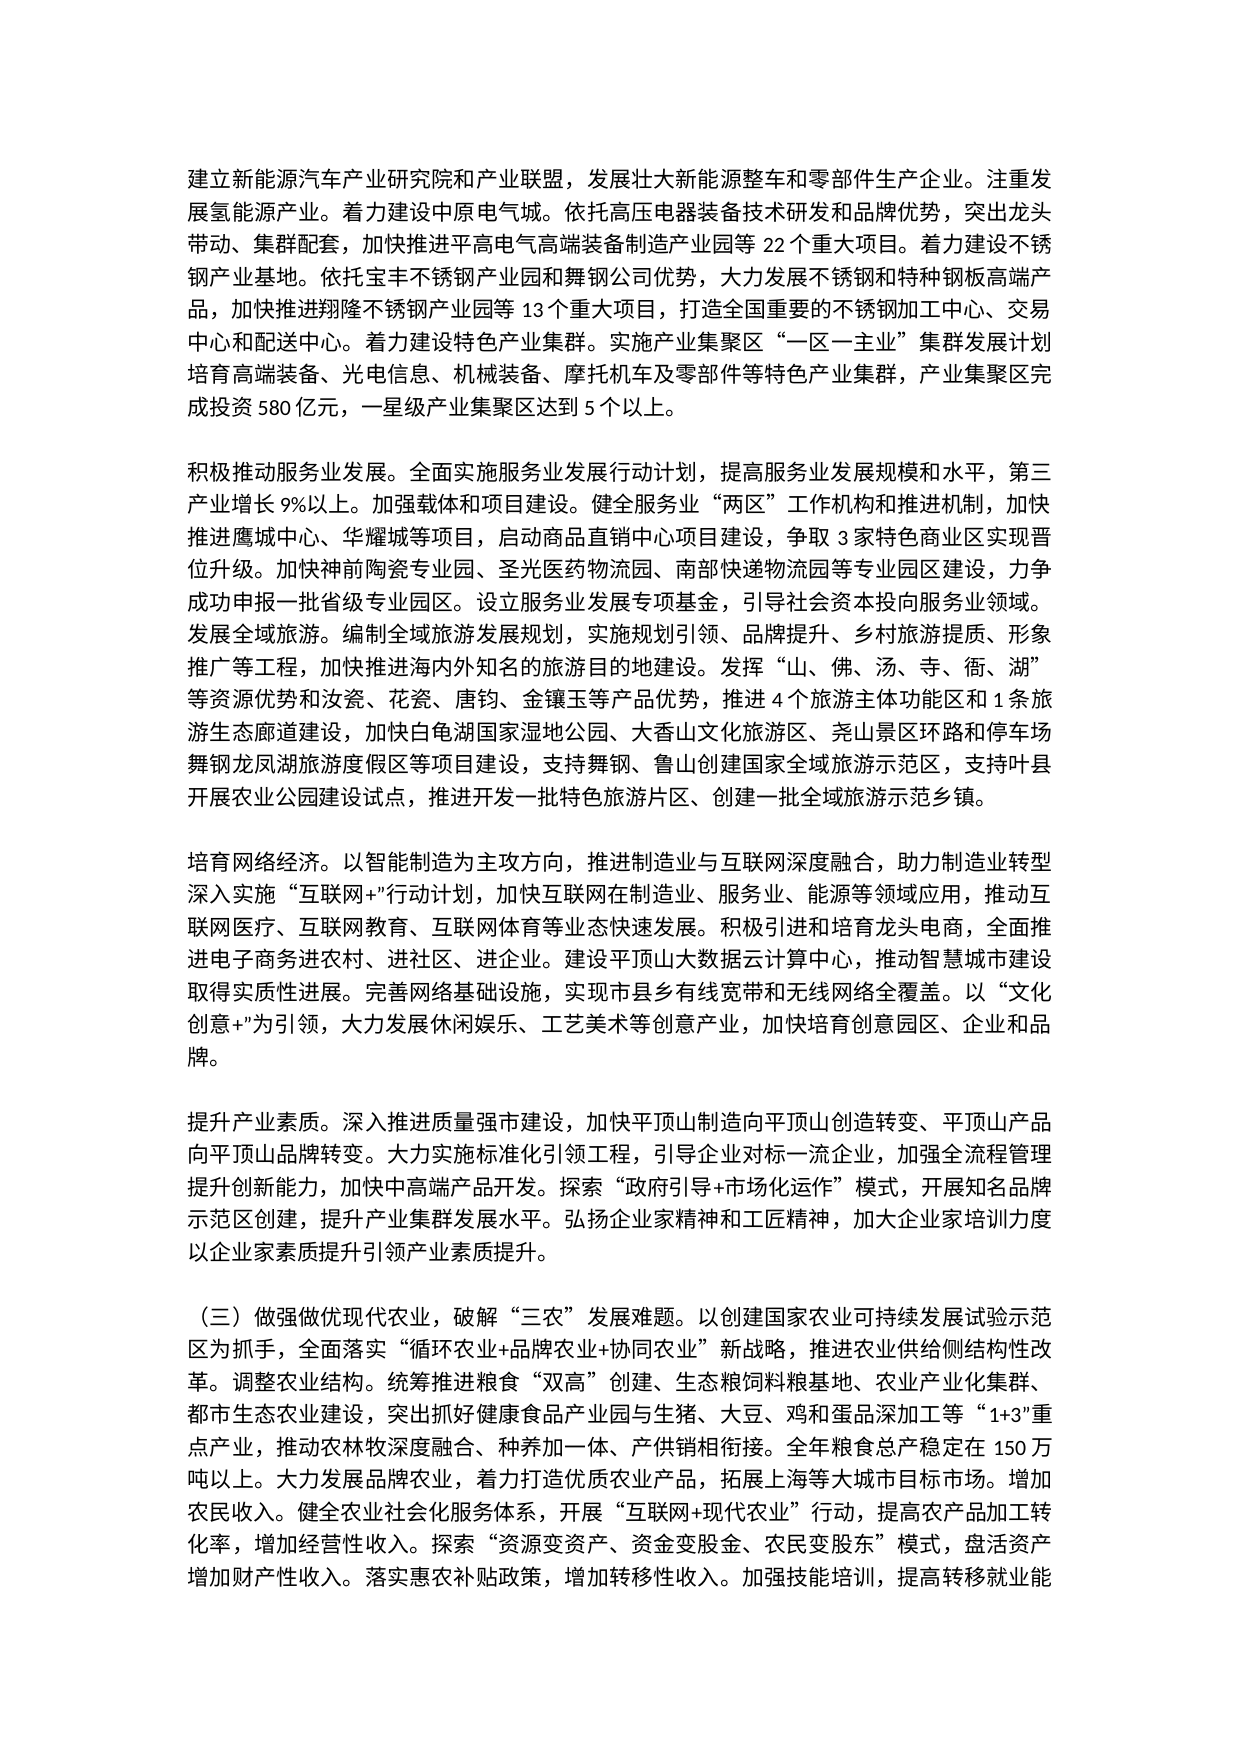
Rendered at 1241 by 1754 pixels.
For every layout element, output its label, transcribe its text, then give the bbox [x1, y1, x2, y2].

text 积极推动服务业发展。全面实施服务业发展行动计划，提高服务业发展规模和水平，第三产业增长9%以上。加强载体和项目建设。健全服务业“两区”工作机构和推进机制，加快推进鹰城中心、华耀城等项目，启动商品直销中心项目建设，争取3家特色商业区实现晋位升级。加快神前陶瓷专业园、圣光医药物流园、南部快递物流园等专业园区建设，力争成功申报一批省级专业园区。设立服务业发展专项基金，引导社会资本投向服务业领域。发展全域旅游。编制全域旅游发展规划，实施规划引领、品牌提升、乡村旅游提质、形象推广等工程，加快推进海内外知名的旅游目的地建设。发挥“山、佛、汤、寺、衙、湖”等资源优势和汝瓷、花瓷、唐钧、金镶玉等产品优势，推进4个旅游主体功能区和1条旅游生态廊道建设，加快白龟湖国家湿地公园、大香山文化旅游区、尧山景区环路和停车场、舞钢龙凤湖旅游度假区等项目建设，支持舞钢、鲁山创建国家全域旅游示范区，支持叶县开展农业公园建设试点，推进开发一批特色旅游片区、创建一批全域旅游示范乡镇。 [187, 454, 1053, 812]
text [187, 162, 1053, 422]
text 提升产业素质。深入推进质量强市建设，加快平顶山制造向平顶山创造转变、平顶山产品向平顶山品牌转变。大力实施标准化引领工程，引导企业对标一流企业，加强全流程管理，提升创新能力，加快中高端产品开发。探索“政府引导+市场化运作”模式，开展知名品牌示范区创建，提升产业集群发展水平。弘扬企业家精神和工匠精神，加大企业家培训力度，以企业家素质提升引领产业素质提升。 [187, 1104, 1053, 1267]
text 培育网络经济。以智能制造为主攻方向，推进制造业与互联网深度融合，助力制造业转型。深入实施“互联网+”行动计划，加快互联网在制造业、服务业、能源等领域应用，推动互联网医疗、互联网教育、互联网体育等业态快速发展。积极引进和培育龙头电商，全面推进电子商务进农村、进社区、进企业。建设平顶山大数据云计算中心，推动智慧城市建设取得实质性进展。完善网络基础设施，实现市县乡有线宽带和无线网络全覆盖。以“文化创意+”为引领，大力发展休闲娱乐、工艺美术等创意产业，加快培育创意园区、企业和品牌。 [187, 844, 1053, 1072]
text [187, 1299, 1053, 1592]
